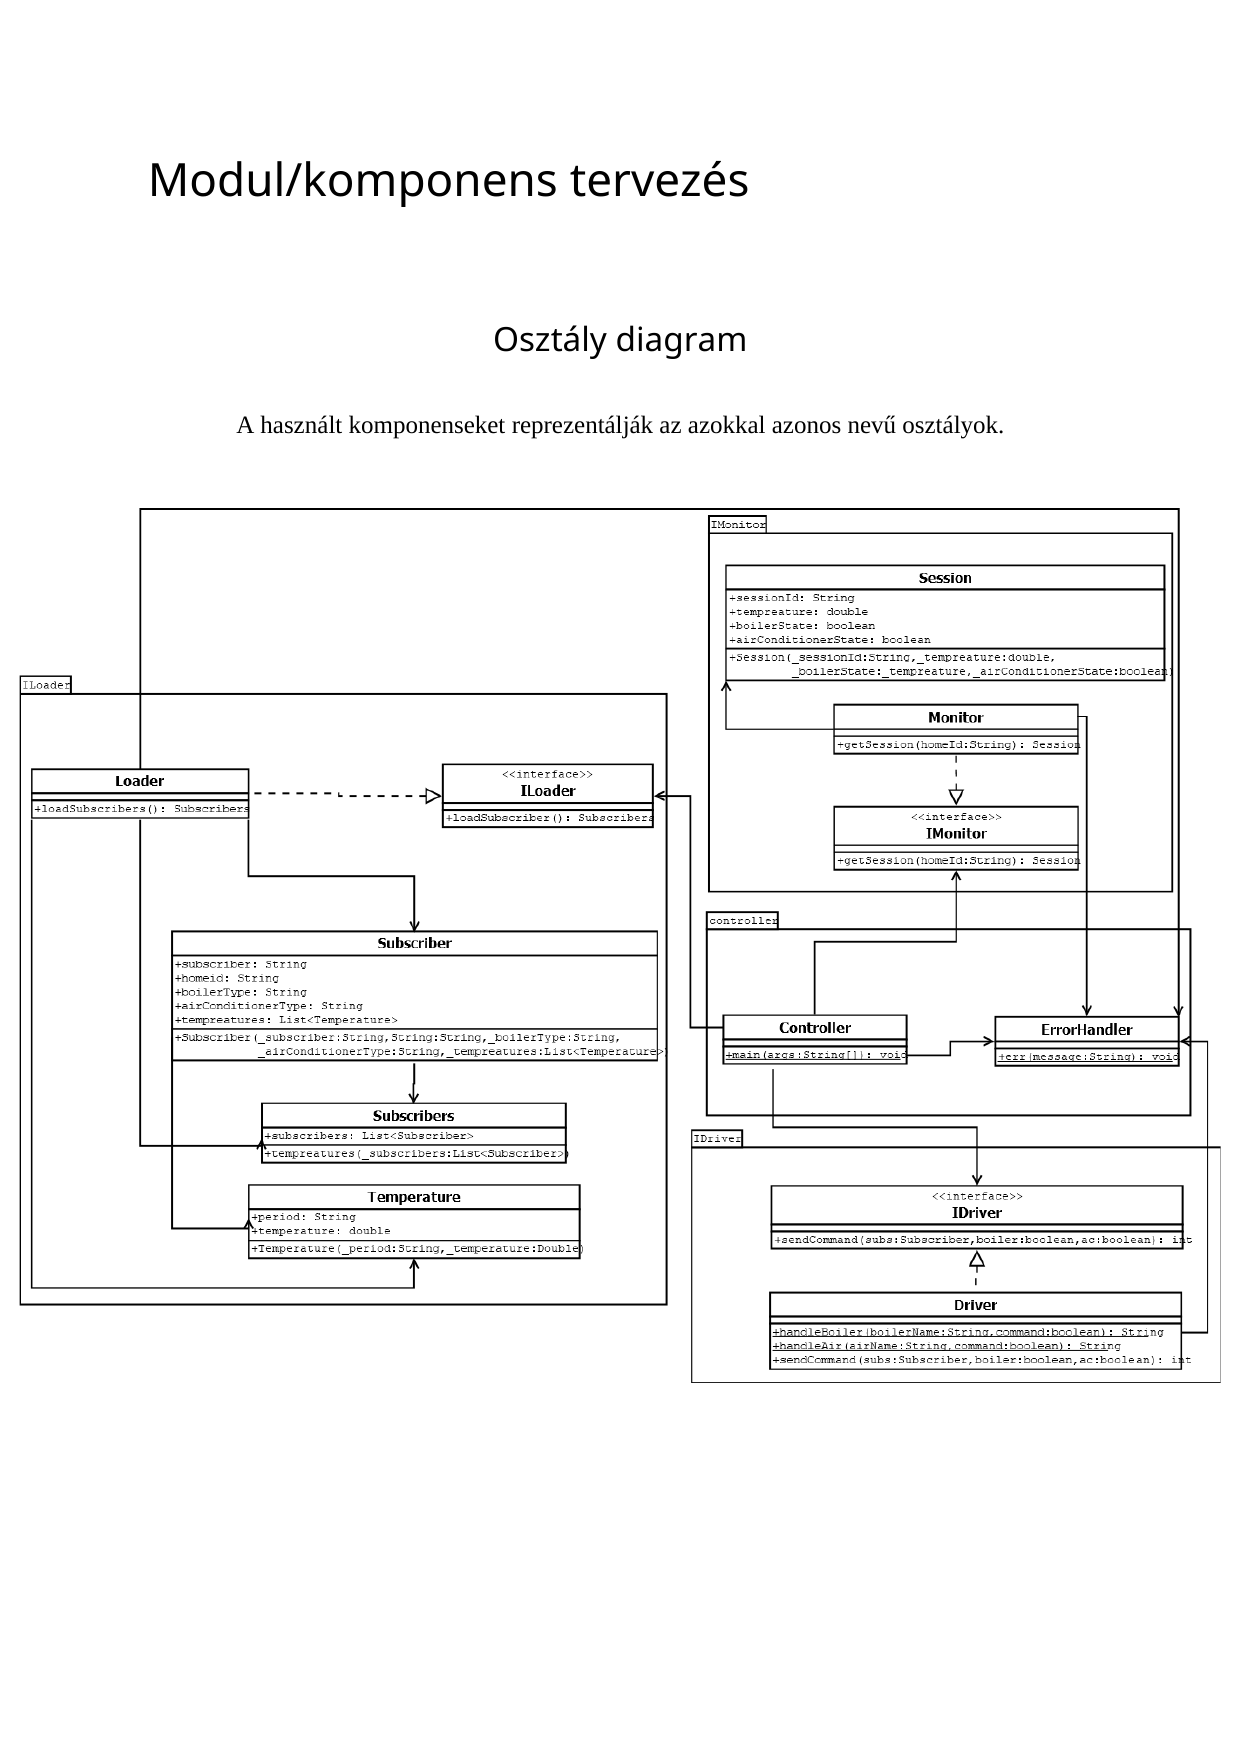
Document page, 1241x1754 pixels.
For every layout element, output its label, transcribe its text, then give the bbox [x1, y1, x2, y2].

text A használt komponenseket reprezentálják az azokkal azonos nevű osztályok. [148, 410, 1093, 439]
picture [19, 471, 1221, 1383]
text Modul/komponens tervezés [148, 148, 1093, 210]
text Osztály diagram [148, 316, 1093, 361]
